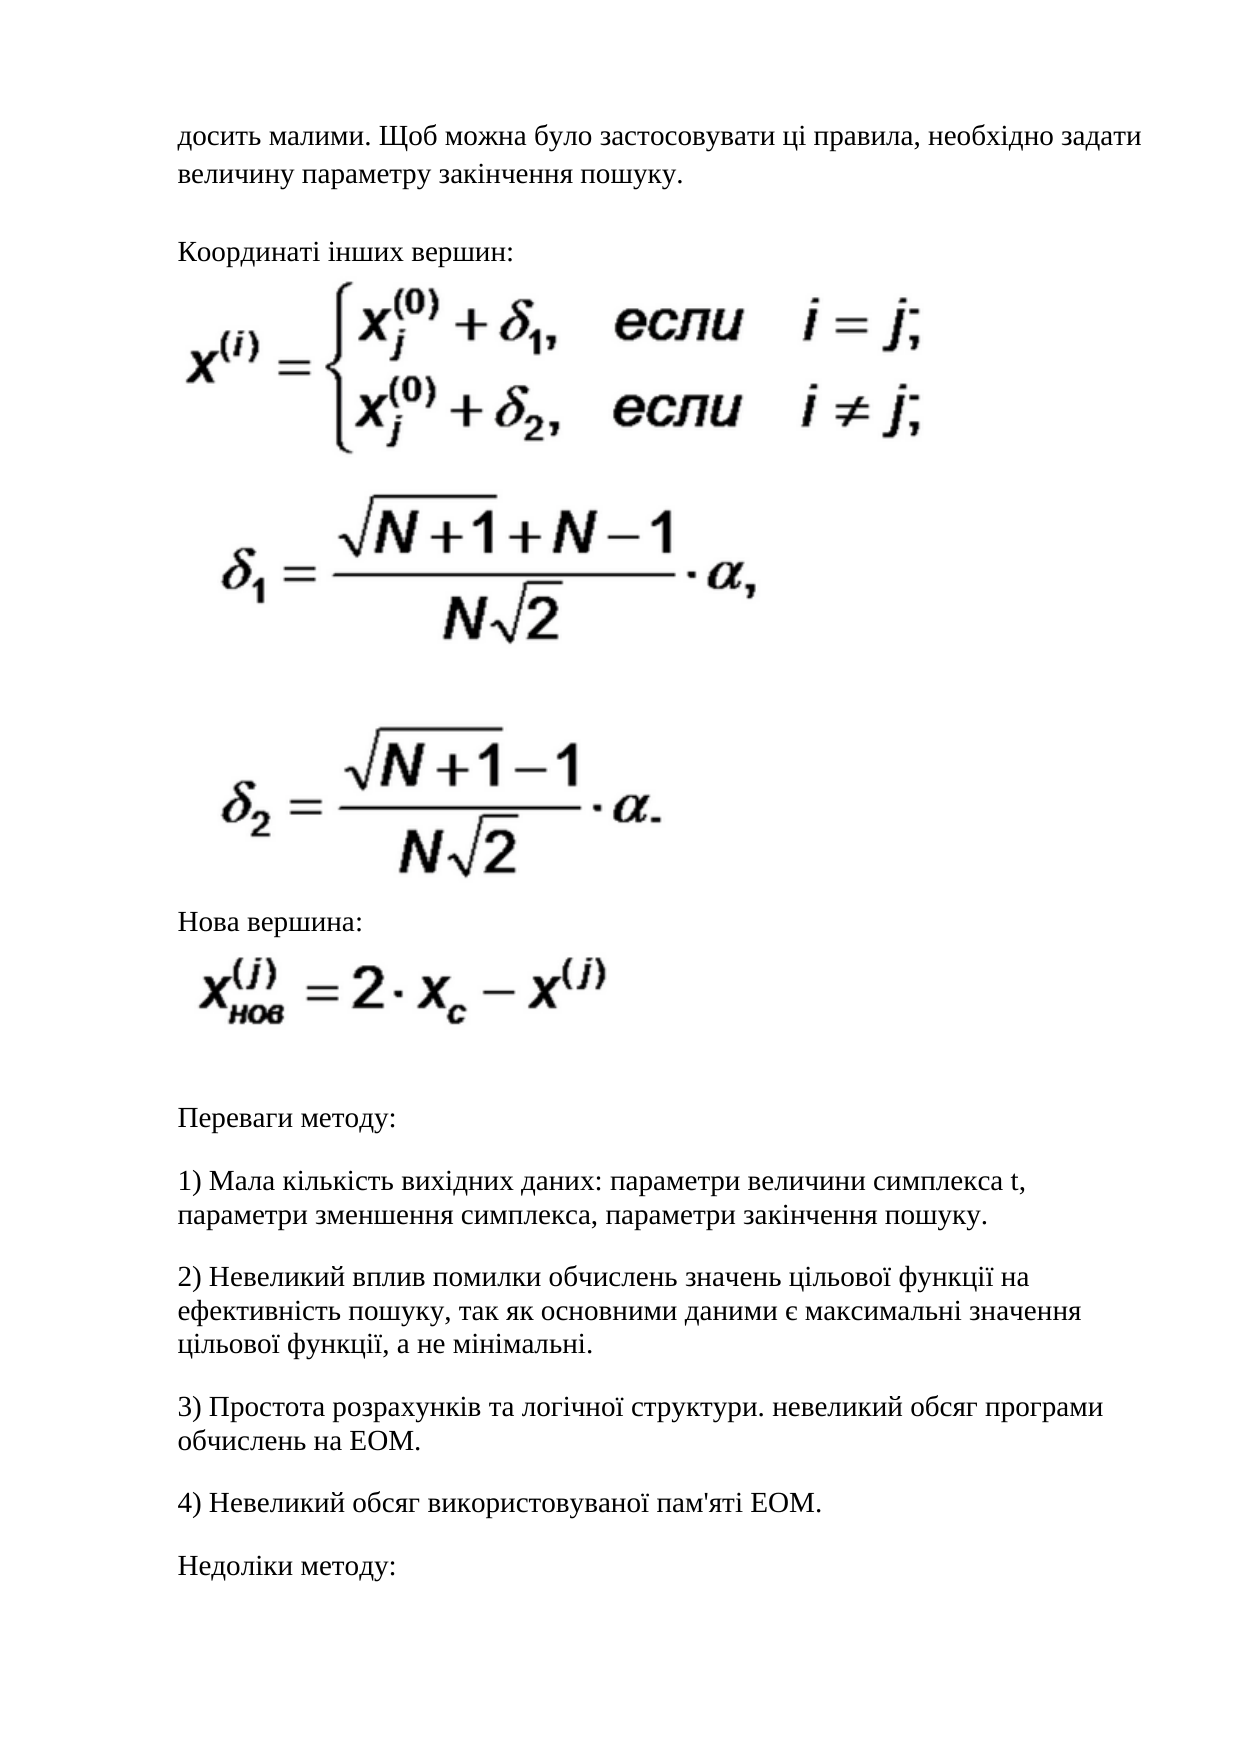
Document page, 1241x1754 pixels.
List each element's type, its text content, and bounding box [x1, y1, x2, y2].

picture [184, 942, 613, 1037]
text 3) Простота розрахунків та логічної структури. невеликий обсяг програми обчислень на ЕОМ. [177, 1389, 1152, 1456]
picture [177, 271, 947, 467]
text Нова вершина: [177, 904, 1152, 937]
text Переваги методу: [177, 1101, 1152, 1134]
text 4) Невеликий обсяг використовуваної пам'яті ЕОМ. [177, 1486, 1152, 1519]
picture [177, 470, 770, 901]
text Недоліки методу: [177, 1548, 1152, 1582]
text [177, 118, 1152, 190]
text 2) Невеликий вплив помилки обчислень значень цільової функції на ефективність пошуку, так як основними даними є максимальні значення цільової функції, а не мінімальні. [177, 1259, 1152, 1360]
text 1) Мала кількість вихідних даних: параметри величини симплекса t, параметри зменшення симплекса, параметри закінчення пошуку. [177, 1163, 1152, 1230]
